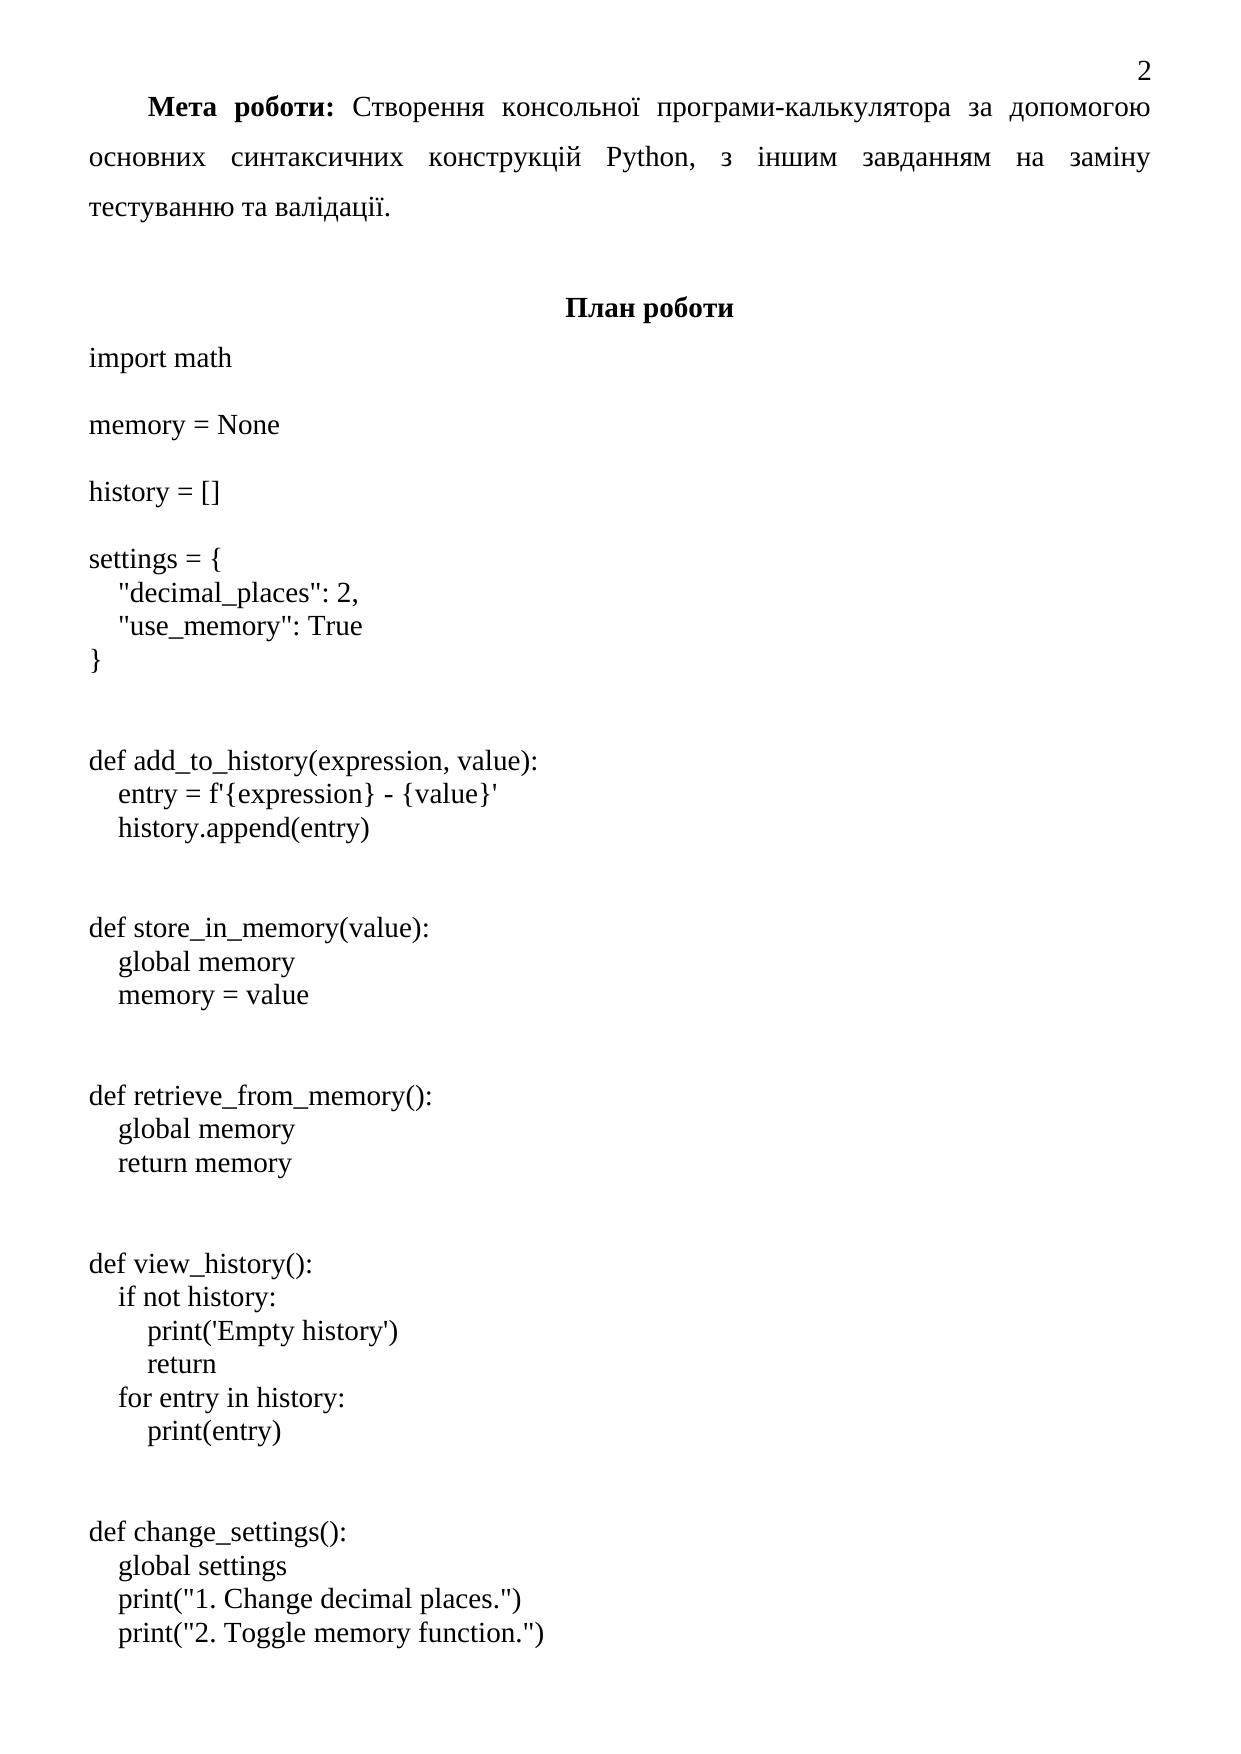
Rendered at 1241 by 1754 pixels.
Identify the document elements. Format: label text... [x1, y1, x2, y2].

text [89, 340, 1152, 1648]
text Мета роботи: Створення консольної програми-калькулятора за допомогою основних синтаксичних конструкцій Python, з іншим завданням на заміну тестуванню та валідації. [89, 89, 1152, 223]
text План роботи [89, 290, 1152, 323]
